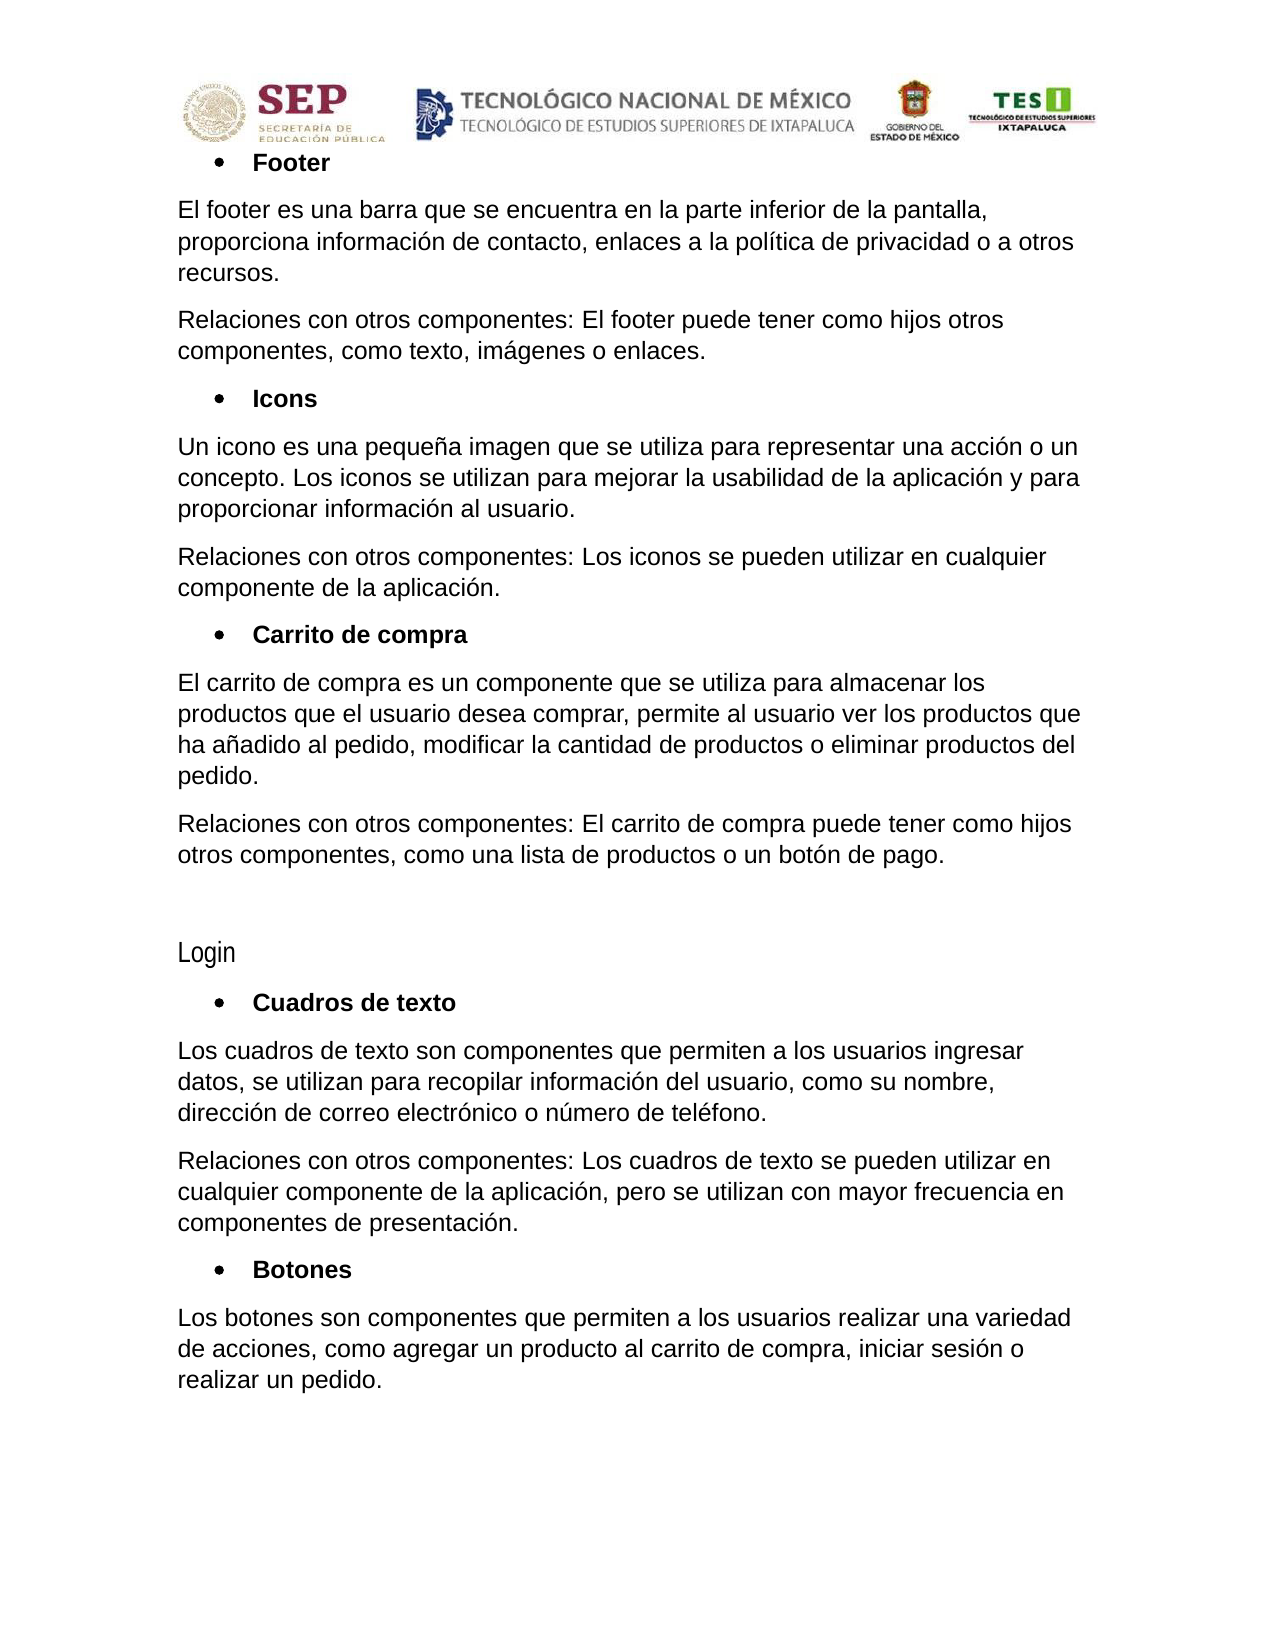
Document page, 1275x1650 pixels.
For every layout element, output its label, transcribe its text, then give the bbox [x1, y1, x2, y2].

list Carrito de compra [215, 620, 1098, 649]
text Relaciones con otros componentes: El carrito de compra puede tener como hijos otros componentes, como una lista de productos o un botón de pago. [177, 809, 1098, 869]
text Relaciones con otros componentes: Los cuadros de texto se pueden utilizar en cualquier componente de la aplicación, pero se utilizan con mayor frecuencia en componentes de presentación. [177, 1146, 1098, 1237]
text Un icono es una pequeña imagen que se utiliza para representar una acción o un concepto. Los iconos se utilizan para mejorar la usabilidad de la aplicación y para proporcionar información al usuario. [177, 432, 1098, 523]
list Icons [215, 384, 1098, 413]
text Login [177, 935, 1098, 969]
text Los botones son componentes que permiten a los usuarios realizar una variedad de acciones, como agregar un producto al carrito de compra, iniciar sesión o realizar un pedido. [177, 1303, 1098, 1394]
text El carrito de compra es un componente que se utiliza para almacenar los productos que el usuario desea comprar, permite al usuario ver los productos que ha añadido al pedido, modificar la cantidad de productos o eliminar productos del pedido. [177, 668, 1098, 790]
text Relaciones con otros componentes: Los iconos se pueden utilizar en cualquier componente de la aplicación. [177, 542, 1098, 601]
list Cuadros de texto [215, 988, 1098, 1017]
list Botones [215, 1256, 1098, 1284]
text El footer es una barra que se encuentra en la parte inferior de la pantalla, proporciona información de contacto, enlaces a la política de privacidad o a otros recursos. [177, 195, 1098, 286]
text Los cuadros de texto son componentes que permiten a los usuarios ingresar datos, se utilizan para recopilar información del usuario, como su nombre, dirección de correo electrónico o número de teléfono. [177, 1036, 1098, 1127]
list Footer [215, 148, 1098, 176]
text Relaciones con otros componentes: El footer puede tener como hijos otros componentes, como texto, imágenes o enlaces. [177, 305, 1098, 365]
